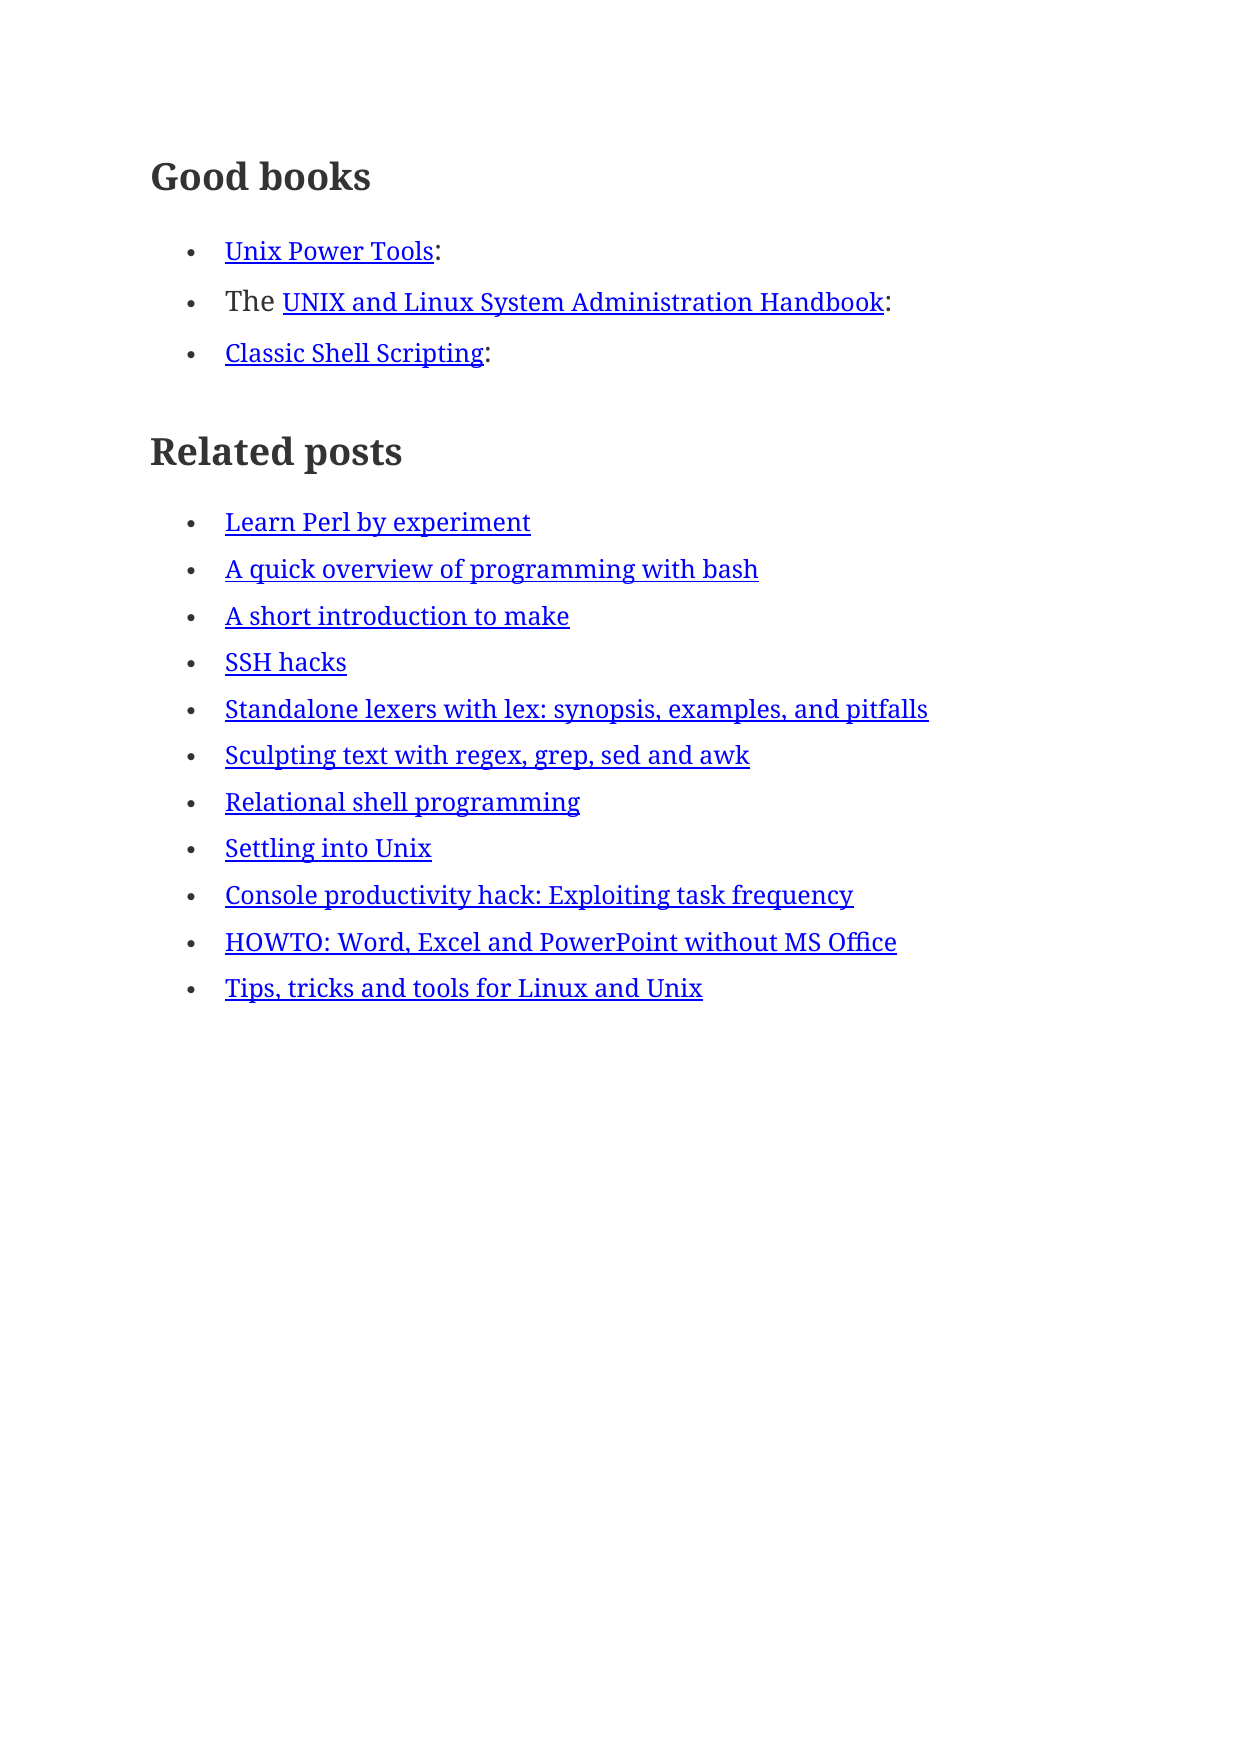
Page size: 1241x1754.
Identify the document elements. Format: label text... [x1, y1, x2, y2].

list Learn Perl by experiment [187, 505, 1090, 539]
list A short introduction to make [187, 598, 1090, 632]
list HOWTO: Word, Excel and PowerPoint without MS Office [187, 924, 1090, 958]
list Standalone lexers with lex: synopsis, examples, and pitfalls [187, 691, 1090, 725]
list Settling into Unix [187, 831, 1090, 865]
list Relational shell programming [187, 784, 1090, 818]
text Good books [150, 150, 1090, 201]
list Tips, tricks and tools for Linux and Unix [187, 971, 1090, 1005]
list The UNIX and Linux System Administration Handbook: [187, 281, 1090, 319]
list A quick overview of programming with bash [187, 552, 1090, 586]
list Console productivity hack: Exploiting task frequency [187, 878, 1090, 912]
text Related posts [150, 425, 1090, 476]
list Sculpting text with regex, grep, sed and awk [187, 738, 1090, 772]
list SSH hacks [187, 645, 1090, 679]
list Classic Shell Scripting: [187, 332, 1090, 370]
list Unix Power Tools: [187, 230, 1090, 268]
